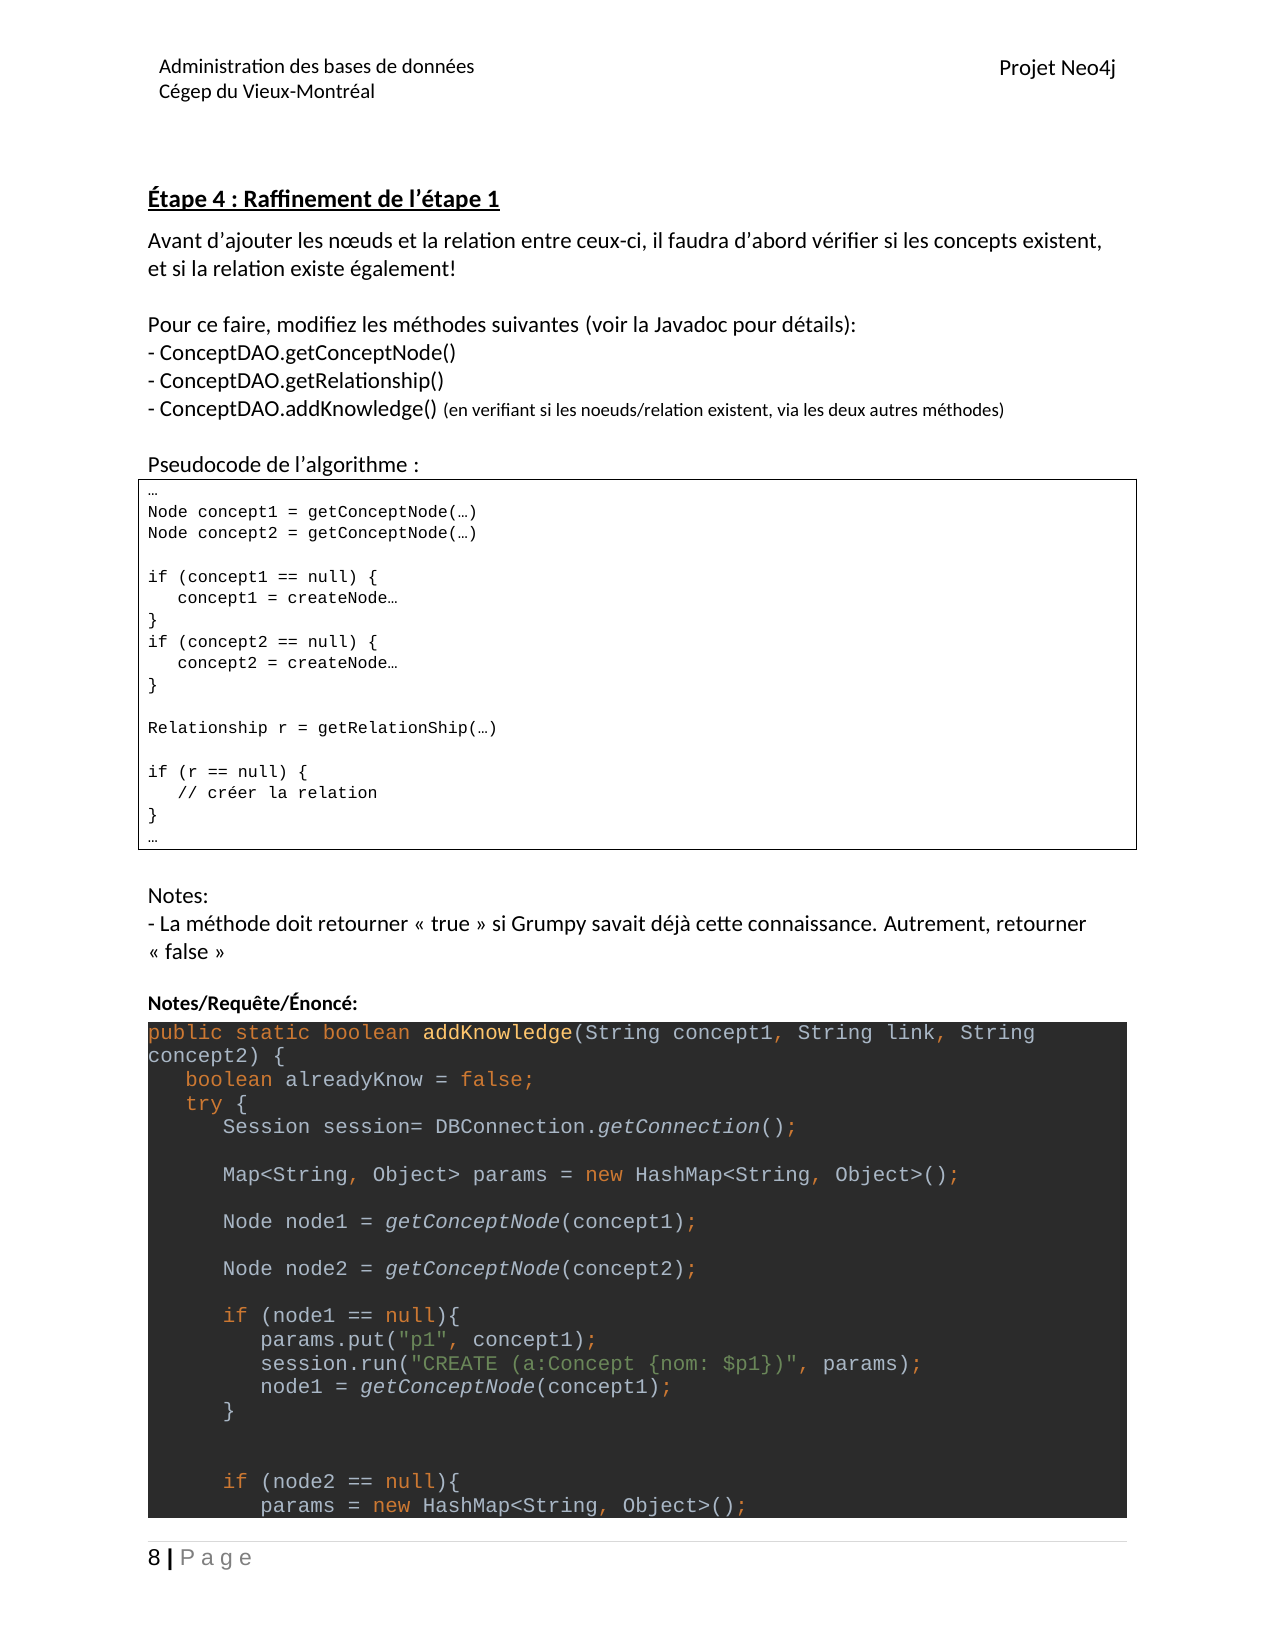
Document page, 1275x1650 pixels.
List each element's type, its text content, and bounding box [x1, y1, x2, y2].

text } [139, 673, 1136, 695]
text if (r == null) { [139, 760, 1136, 782]
text concept1 = createNode… [139, 587, 1136, 608]
text Pour ce faire, modifiez les méthodes suivantes (voir la Javadoc pour détails): [148, 310, 1127, 338]
text Avant d’ajouter les nœuds et la relation entre ceux-ci, il faudra d’abord vérifier si les concepts existent, et si la relation existe également! [148, 226, 1127, 282]
subtitle Étape 4 : Raffinement de l’étape 1 [148, 183, 1127, 214]
text } [139, 608, 1136, 630]
text concept2 = createNode… [139, 652, 1136, 673]
text - ConceptDAO.getConceptNode() [148, 338, 1127, 366]
text if (concept1 == null) { [139, 565, 1136, 587]
text Notes: [148, 881, 1127, 909]
text Node concept2 = getConceptNode(…) [139, 522, 1136, 544]
text … [139, 480, 1136, 500]
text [148, 1022, 1127, 1518]
subtitle Notes/Requête/Énoncé: [148, 990, 1127, 1016]
text - ConceptDAO.getRelationship() [148, 366, 1127, 394]
text // créer la relation [139, 782, 1136, 803]
text Node concept1 = getConceptNode(…) [139, 500, 1136, 522]
text Relationship r = getRelationShip(…) [139, 717, 1136, 739]
text - La méthode doit retourner « true » si Grumpy savait déjà cette connaissance. Autrement, retourner « false » [148, 909, 1127, 965]
text } [139, 803, 1136, 825]
text - ConceptDAO.addKnowledge() (en verifiant si les noeuds/relation existent, via les deux autres méthodes) [148, 394, 1127, 422]
text if (concept2 == null) { [139, 630, 1136, 652]
text Pseudocode de l’algorithme : [148, 450, 1127, 478]
text … [139, 825, 1136, 849]
